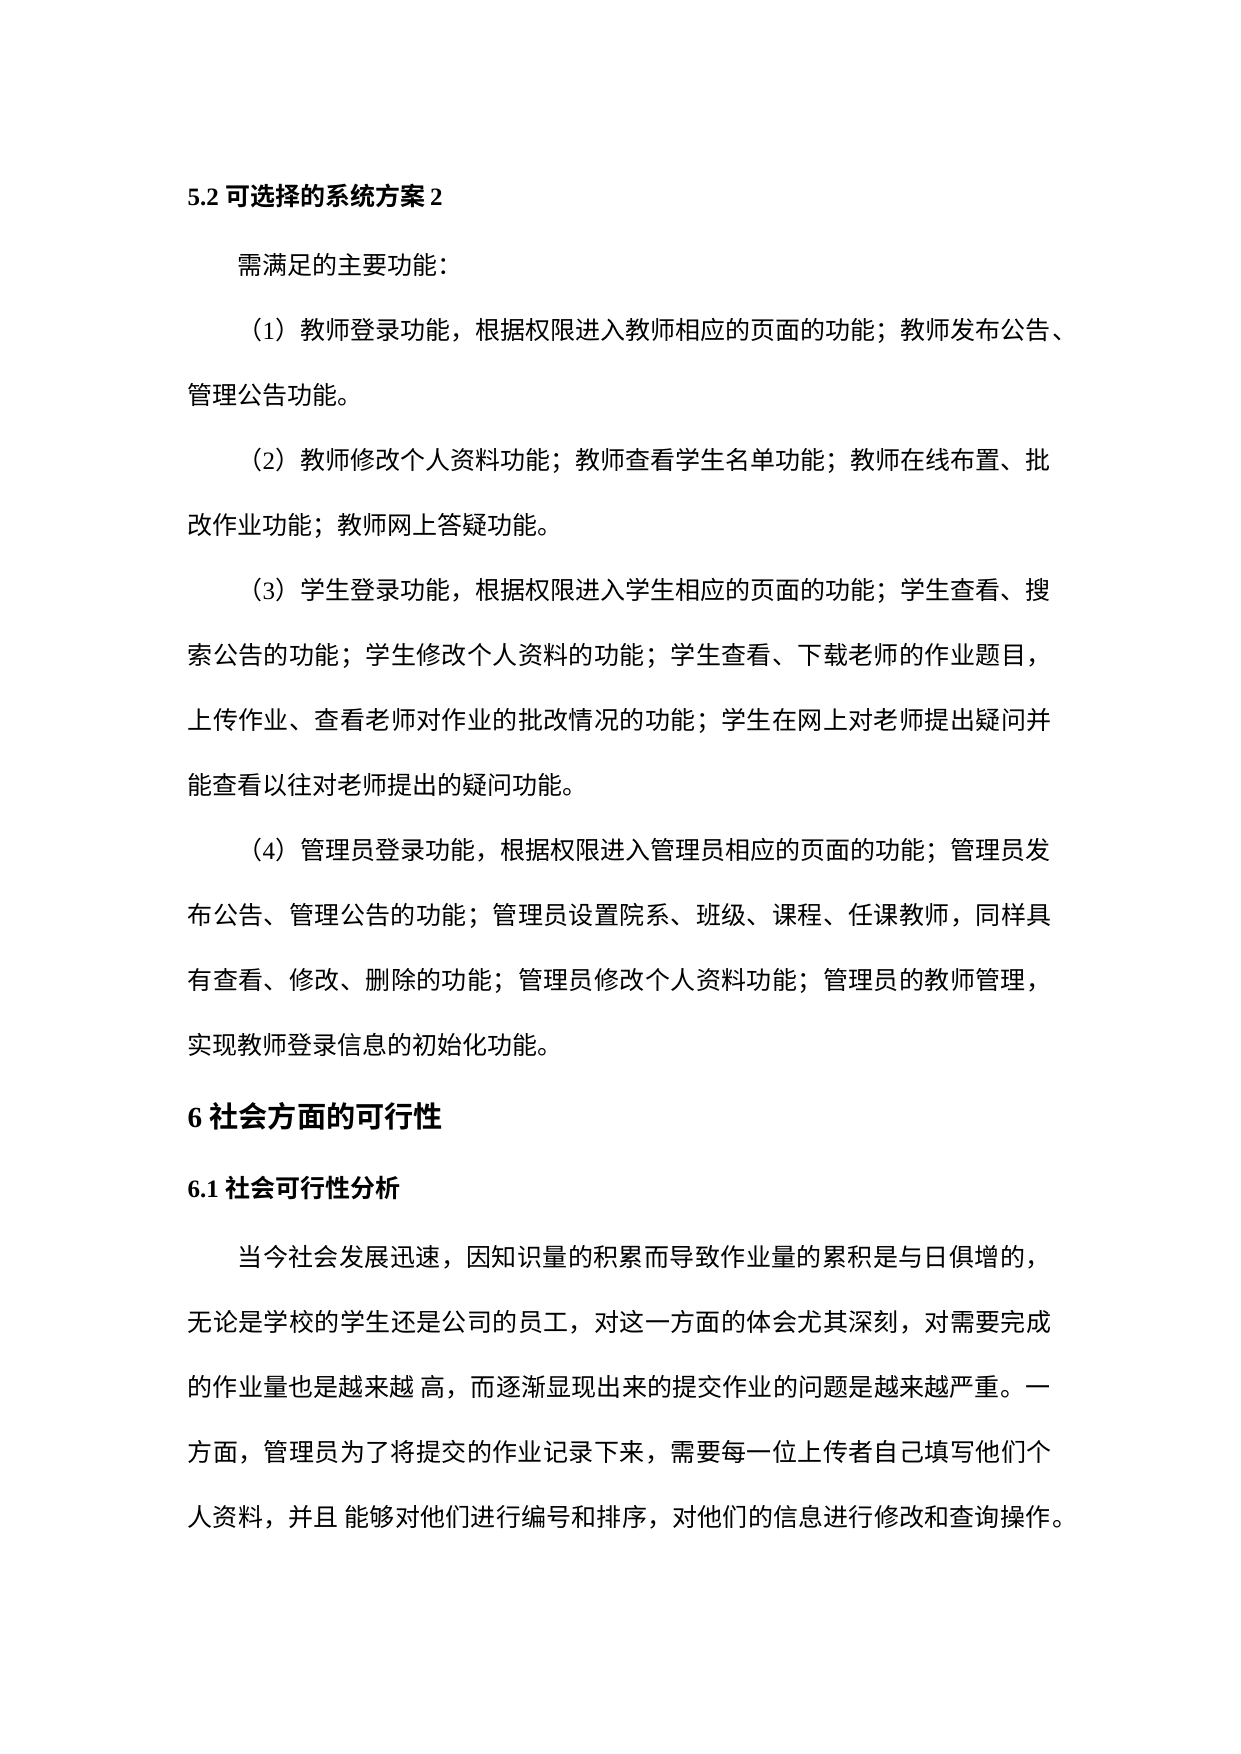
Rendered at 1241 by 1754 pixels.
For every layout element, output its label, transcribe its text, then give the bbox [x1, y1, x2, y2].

text （3）学生登录功能，根据权限进入学生相应的页面的功能；学生查看、搜索公告的功能；学生修改个人资料的功能；学生查看、下载老师的作业题目，上传作业、查看老师对作业的批改情况的功能；学生在网上对老师提出疑问并能查看以往对老师提出的疑问功能。 [187, 556, 1053, 816]
text （4）管理员登录功能，根据权限进入管理员相应的页面的功能；管理员发布公告、管理公告的功能；管理员设置院系、班级、课程、任课教师，同样具有查看、修改、删除的功能；管理员修改个人资料功能；管理员的教师管理，实现教师登录信息的初始化功能。 [187, 816, 1053, 1076]
text （1）教师登录功能，根据权限进入教师相应的页面的功能；教师发布公告、管理公告功能。 [187, 296, 1053, 426]
text 5.2 可选择的系统方案2 [187, 162, 1053, 227]
text 6 社会方面的可行性 [187, 1082, 1053, 1147]
text 需满足的主要功能： [187, 231, 1053, 296]
text （2）教师修改个人资料功能；教师查看学生名单功能；教师在线布置、批改作业功能；教师网上答疑功能。 [187, 426, 1053, 556]
text 6.1 社会可行性分析 [187, 1154, 1053, 1219]
